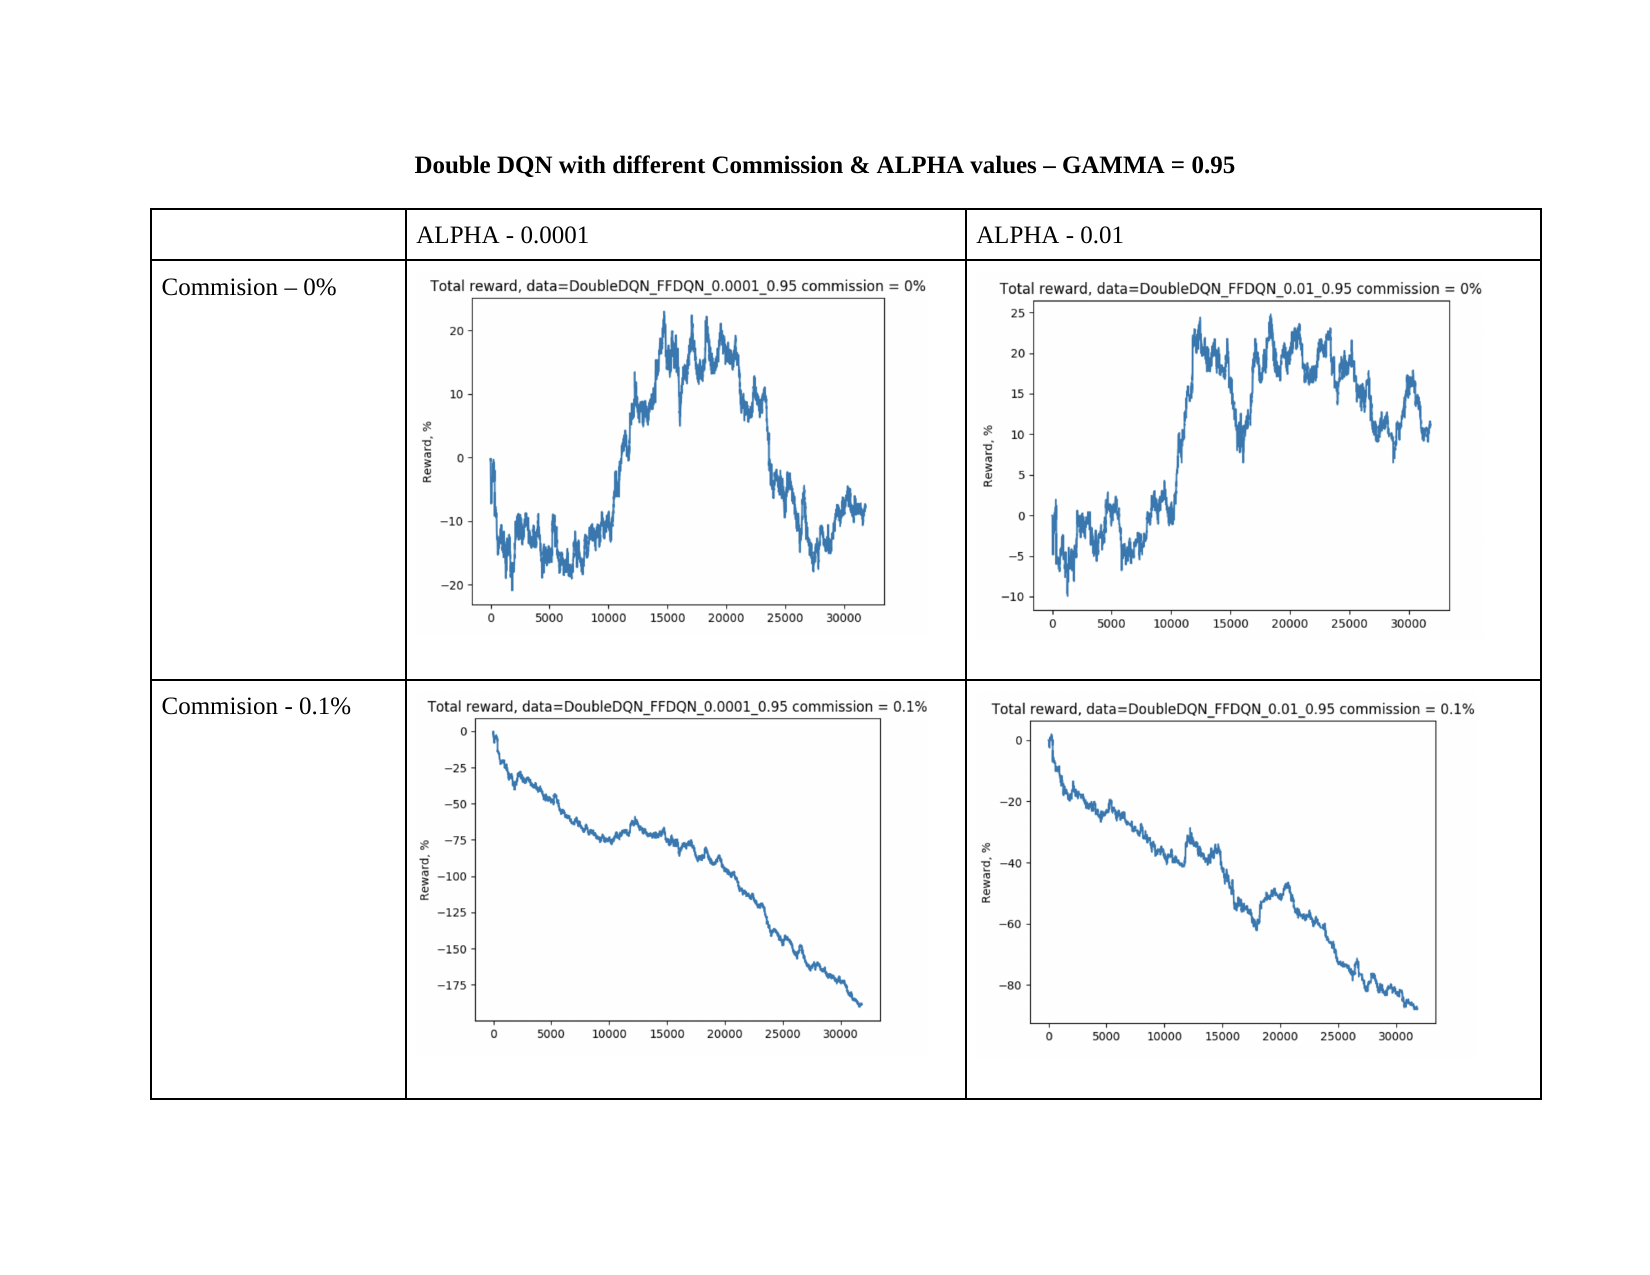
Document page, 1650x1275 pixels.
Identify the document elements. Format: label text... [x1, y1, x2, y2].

table_cell [967, 261, 1540, 679]
table_header ALPHA - 0.01 [967, 210, 1540, 259]
table_cell [407, 681, 965, 1097]
table_cell [967, 681, 1540, 1097]
table_header ALPHA - 0.0001 [407, 210, 965, 259]
text Double DQN with different Commission & ALPHA values – GAMMA = 0.95 [150, 150, 1500, 179]
table_cell Commision - 0.1% [152, 681, 405, 1097]
picture [976, 271, 1485, 640]
table_cell [407, 261, 965, 679]
picture [416, 271, 928, 635]
table_header [152, 210, 405, 259]
picture [416, 691, 928, 1054]
table_cell Commision – 0% [152, 261, 405, 679]
picture [976, 691, 1477, 1059]
